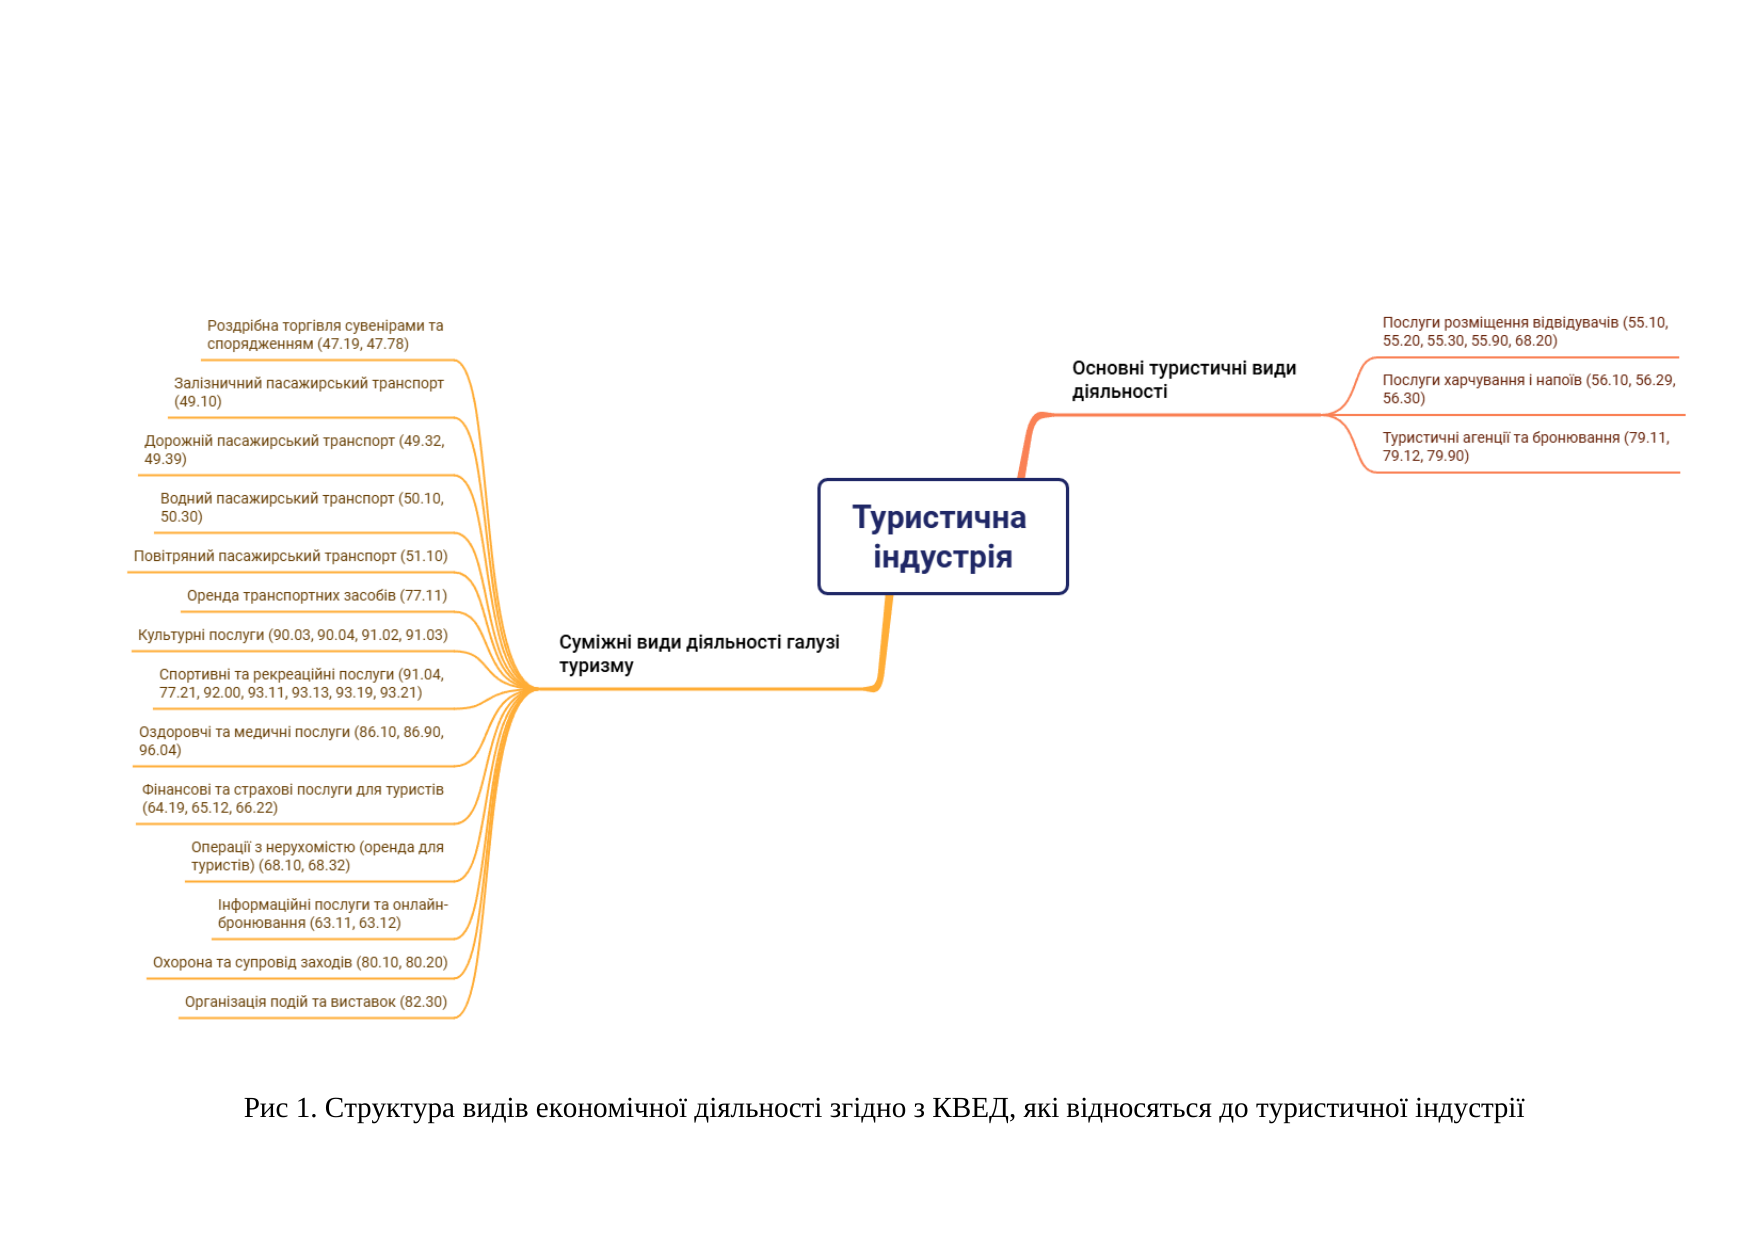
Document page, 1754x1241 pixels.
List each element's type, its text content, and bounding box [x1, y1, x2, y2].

picture [73, 254, 1739, 1073]
text Рис 1. Структура видів економічної діяльності згідно з КВЕД, які відносяться до туристичної індустрії [74, 1073, 1695, 1123]
